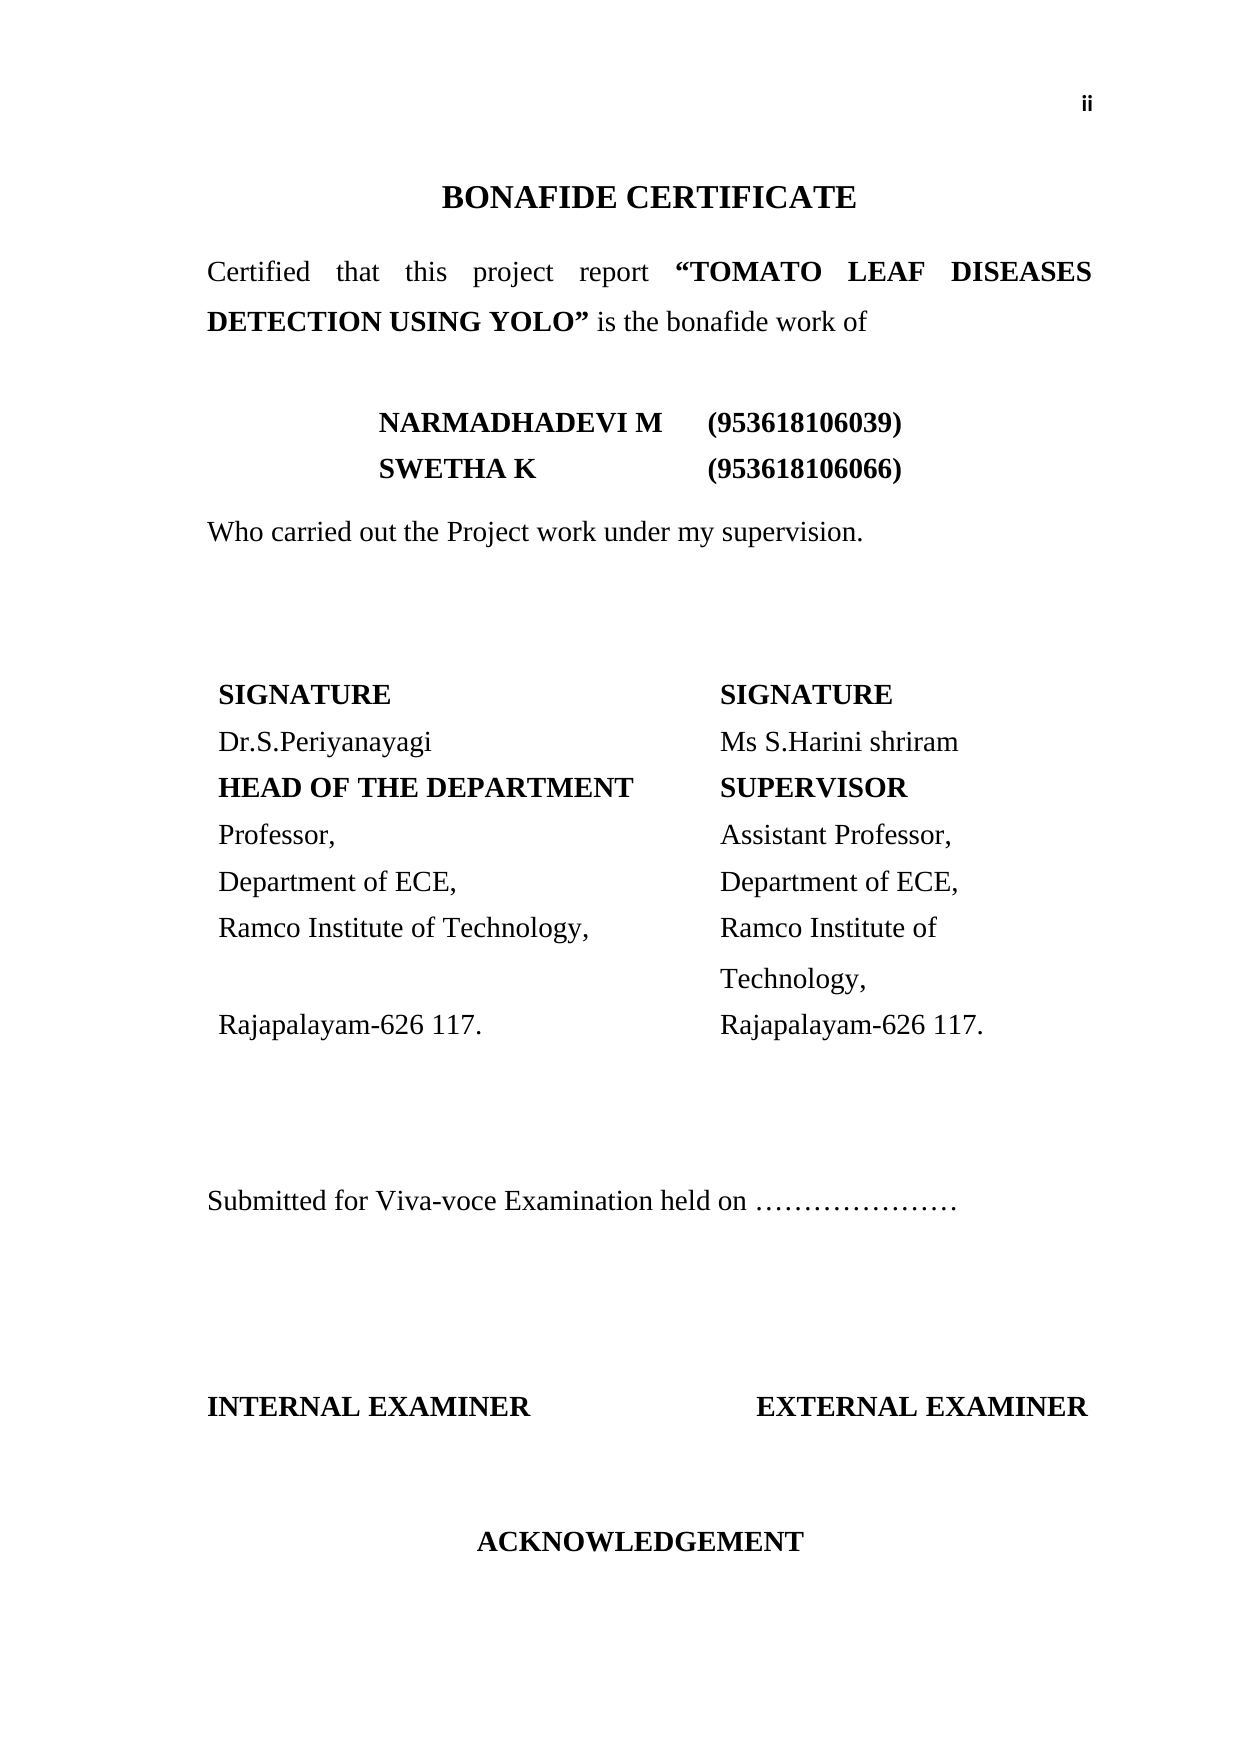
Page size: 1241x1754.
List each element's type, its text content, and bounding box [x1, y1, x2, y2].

table_cell Department of ECE, [709, 864, 1092, 911]
text Who carried out the Project work under my supervision. [207, 514, 1092, 548]
table_cell SWETHA K [367, 451, 696, 498]
table_cell Rajapalayam-626 117. [709, 1008, 1092, 1054]
table_header SIGNATURE [207, 677, 708, 724]
table_cell HEAD OF THE DEPARTMENT [207, 771, 708, 817]
table_header NARMADHADEVI M [367, 405, 696, 451]
table_header (953618106039) [696, 405, 1092, 451]
text Submitted for Viva-voce Examination held on ………………… [207, 1183, 1092, 1217]
table_header SIGNATURE [709, 677, 1092, 724]
table_cell Professor, [207, 817, 708, 864]
table_cell Ramco Institute of Technology, [709, 911, 1092, 1007]
text INTERNAL EXAMINER EXTERNAL EXAMINER [207, 1389, 1092, 1423]
table_cell SUPERVISOR [709, 771, 1092, 817]
table_cell Rajapalayam-626 117. [207, 1008, 708, 1054]
text ACKNOWLEDGEMENT [207, 1524, 1074, 1557]
table_cell Department of ECE, [207, 864, 708, 911]
table_cell Ms S.Harini shriram [709, 724, 1092, 771]
text BONAFIDE CERTIFICATE [207, 177, 1092, 216]
table_cell (953618106066) [696, 451, 1092, 498]
table_cell Dr.S.Periyanayagi [207, 724, 708, 771]
table_cell Assistant Professor, [709, 817, 1092, 864]
table_cell Ramco Institute of Technology, [207, 911, 708, 1007]
text Certified that this project report “TOMATO LEAF DISEASES DETECTION USING YOLO” is the bonafide work of [207, 254, 1092, 338]
